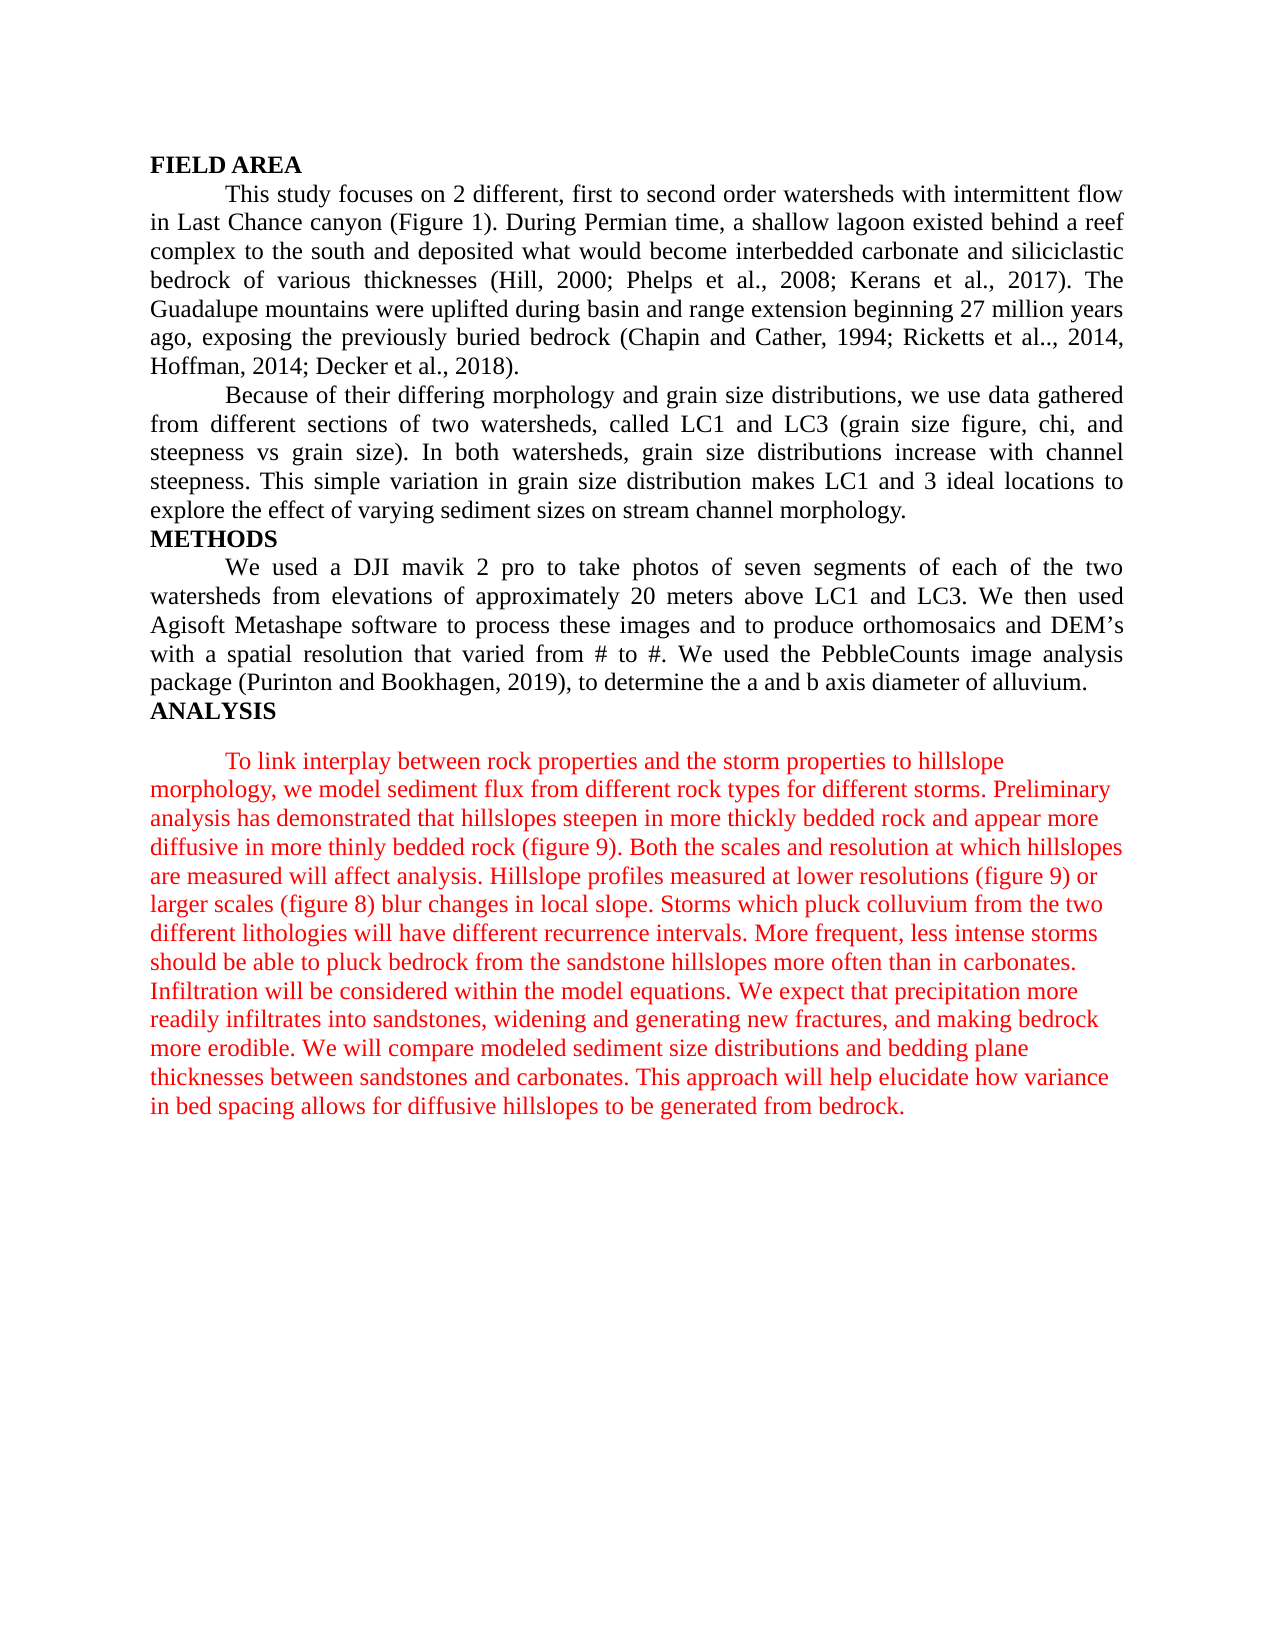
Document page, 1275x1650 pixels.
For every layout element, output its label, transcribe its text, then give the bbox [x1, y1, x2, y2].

text Because of their differing morphology and grain size distributions, we use data gathered from different sections of two watersheds, called LC1 and LC3 (grain size figure, chi, and steepness vs grain size). In both watersheds, grain size distributions increase with channel steepness. This simple variation in grain size distribution makes LC1 and 3 ideal locations to explore the effect of varying sediment sizes on stream channel morphology. [150, 380, 1125, 524]
text METHODS [150, 524, 1125, 552]
text To link interplay between rock properties and the storm properties to hillslope morphology, we model sediment flux from different rock types for different storms. Preliminary analysis has demonstrated that hillslopes steepen in more thickly bedded rock and appear more diffusive in more thinly bedded rock (figure 9). Both the scales and resolution at which hillslopes are measured will affect analysis. Hillslope profiles measured at lower resolutions (figure 9) or larger scales (figure 8) blur changes in local slope. Storms which pluck colluvium from the two different lithologies will have different recurrence intervals. More frequent, less intense storms should be able to pluck bedrock from the sandstone hillslopes more often than in carbonates. Infiltration will be considered within the model equations. We expect that precipitation more readily infiltrates into sandstones, widening and generating new fractures, and making bedrock more erodible. We will compare modeled sediment size distributions and bedding plane thicknesses between sandstones and carbonates. This approach will help elucidate how variance in bed spacing allows for diffusive hillslopes to be generated from bedrock. [150, 746, 1125, 1119]
text We used a DJI mavik 2 pro to take photos of seven segments of each of the two watersheds from elevations of approximately 20 meters above LC1 and LC3. We then used Agisoft Metashape software to process these images and to produce orthomosaics and DEM’s with a spatial resolution that varied from # to #. We used the PebbleCounts image analysis package (Purinton and Bookhagen, 2019), to determine the a and b axis diameter of alluvium. [150, 552, 1125, 696]
text ANALYSIS [150, 696, 1125, 725]
text FIELD AREA [150, 150, 1125, 179]
text This study focuses on 2 different, first to second order watersheds with intermittent flow in Last Chance canyon (Figure 1). During Permian time, a shallow lagoon existed behind a reef complex to the south and deposited what would become interbedded carbonate and siliciclastic bedrock of various thicknesses (Hill, 2000; Phelps et al., 2008; Kerans et al., 2017). The Guadalupe mountains were uplifted during basin and range extension beginning 27 million years ago, exposing the previously buried bedrock (Chapin and Cather, 1994; Ricketts et al.., 2014, Hoffman, 2014; Decker et al., 2018). [150, 179, 1125, 380]
